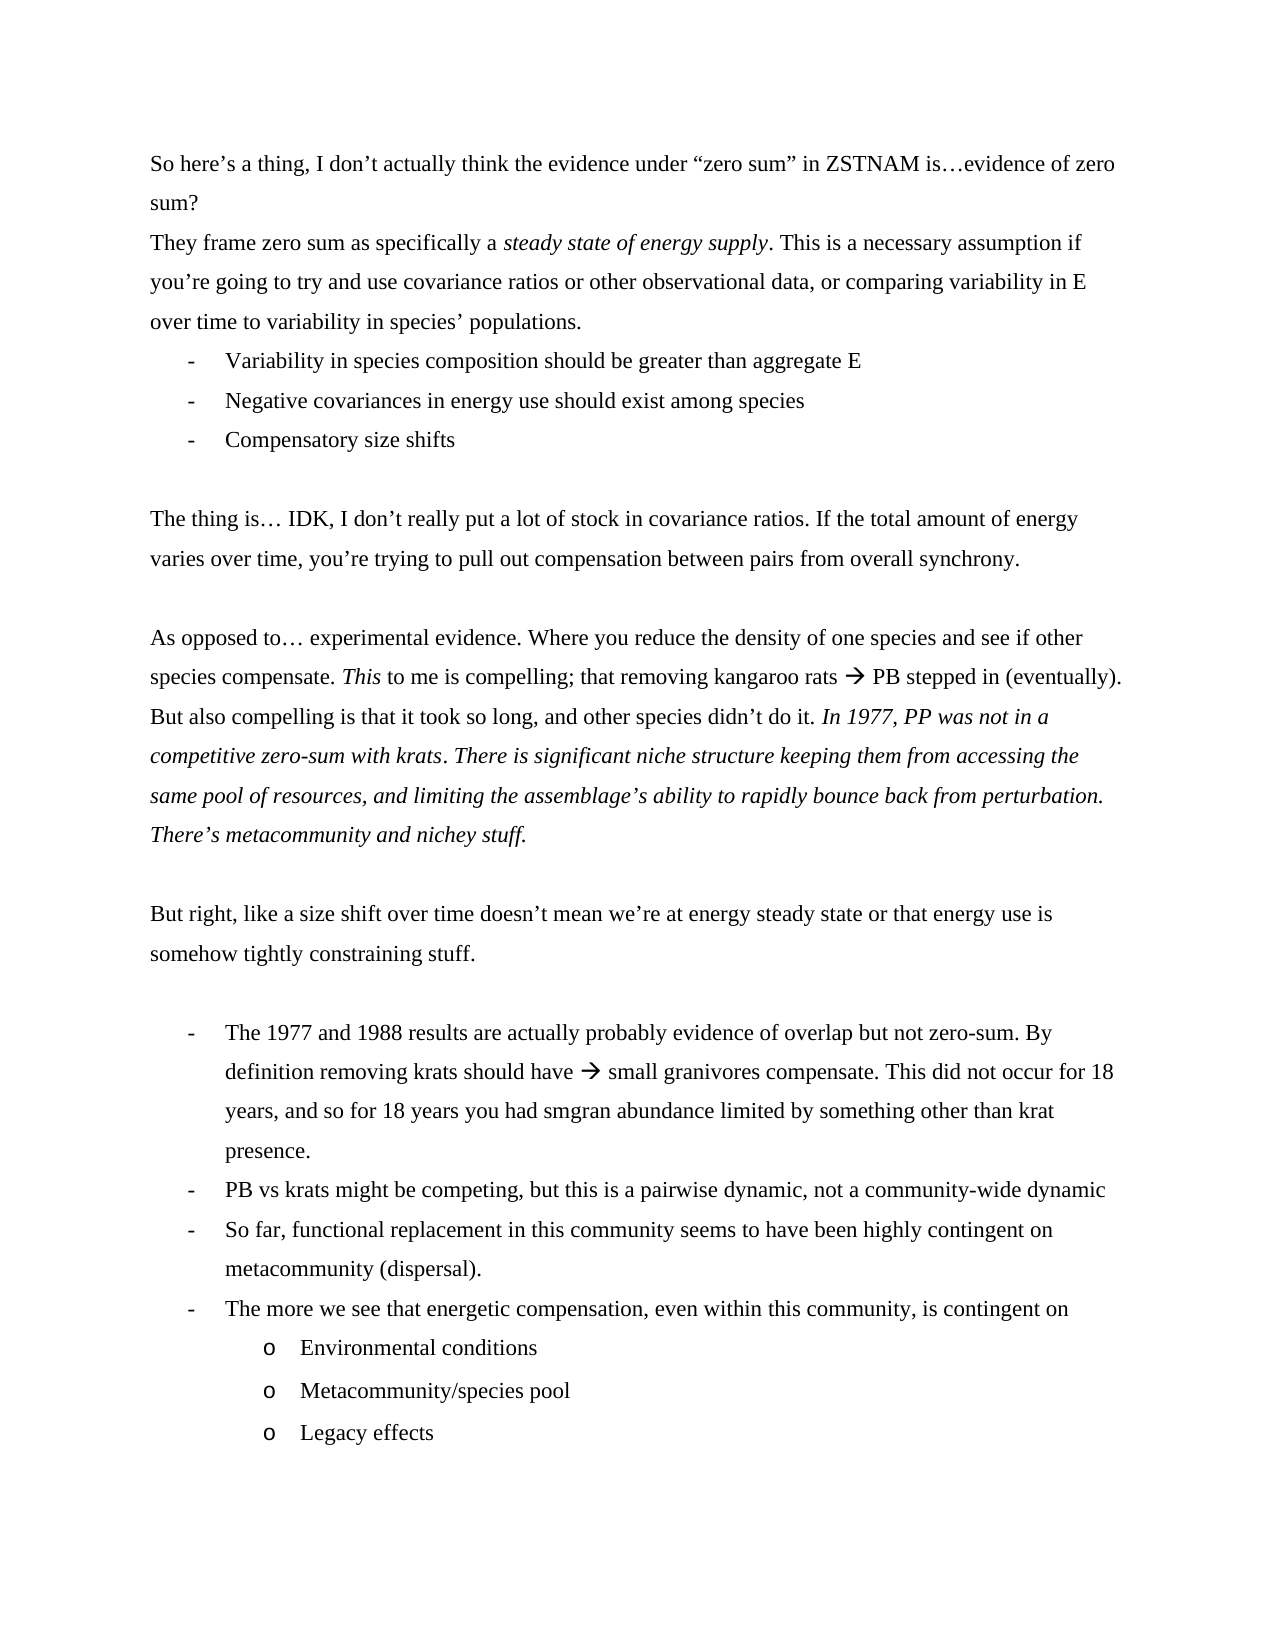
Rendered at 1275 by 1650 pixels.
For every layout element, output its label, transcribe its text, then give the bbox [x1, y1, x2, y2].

text They frame zero sum as specifically a steady state of energy supply. This is a necessary assumption if you’re going to try and use covariance ratios or other observational data, or comparing variability in E over time to variability in species’ populations. [150, 229, 1125, 334]
list Variability in species composition should be greater than aggregate E [187, 347, 1125, 374]
list PB vs krats might be competing, but this is a pairwise dynamic, not a community-wide dynamic [187, 1176, 1125, 1203]
text So here’s a thing, I don’t actually think the evidence under “zero sum” in ZSTNAM is…evidence of zero sum? [150, 150, 1125, 216]
text The thing is… IDK, I don’t really put a lot of stock in covariance ratios. If the total amount of energy varies over time, you’re trying to pull out compensation between pairs from overall synchrony. [150, 505, 1125, 571]
list Environmental conditions [262, 1334, 1125, 1363]
list Metacommunity/species pool [262, 1377, 1125, 1405]
list So far, functional replacement in this community seems to have been highly contingent on metacommunity (dispersal). [187, 1216, 1125, 1282]
text But right, like a size shift over time doesn’t mean we’re at energy steady state or that energy use is somehow tightly constraining stuff. [150, 900, 1125, 966]
text As opposed to… experimental evidence. Where you reduce the density of one species and see if other species compensate. This to me is compelling; that removing kangaroo rats PB stepped in (eventually). But also compelling is that it took so long, and other species didn’t do it. In 1977, PP was not in a competitive zero-sum with krats. There is significant niche structure keeping them from accessing the same pool of resources, and limiting the assemblage’s ability to rapidly bounce back from perturbation. There’s metacommunity and nichey stuff. [150, 624, 1125, 847]
list The 1977 and 1988 results are actually probably evidence of overlap but not zero-sum. By definition removing krats should have small granivores compensate. This did not occur for 18 years, and so for 18 years you had smgran abundance limited by something other than krat presence. [187, 1018, 1125, 1163]
list Compensatory size shifts [187, 426, 1125, 453]
list Negative covariances in energy use should exist among species [187, 387, 1125, 413]
list The more we see that energetic compensation, even within this community, is contingent on [187, 1295, 1125, 1321]
list Legacy effects [262, 1419, 1125, 1447]
